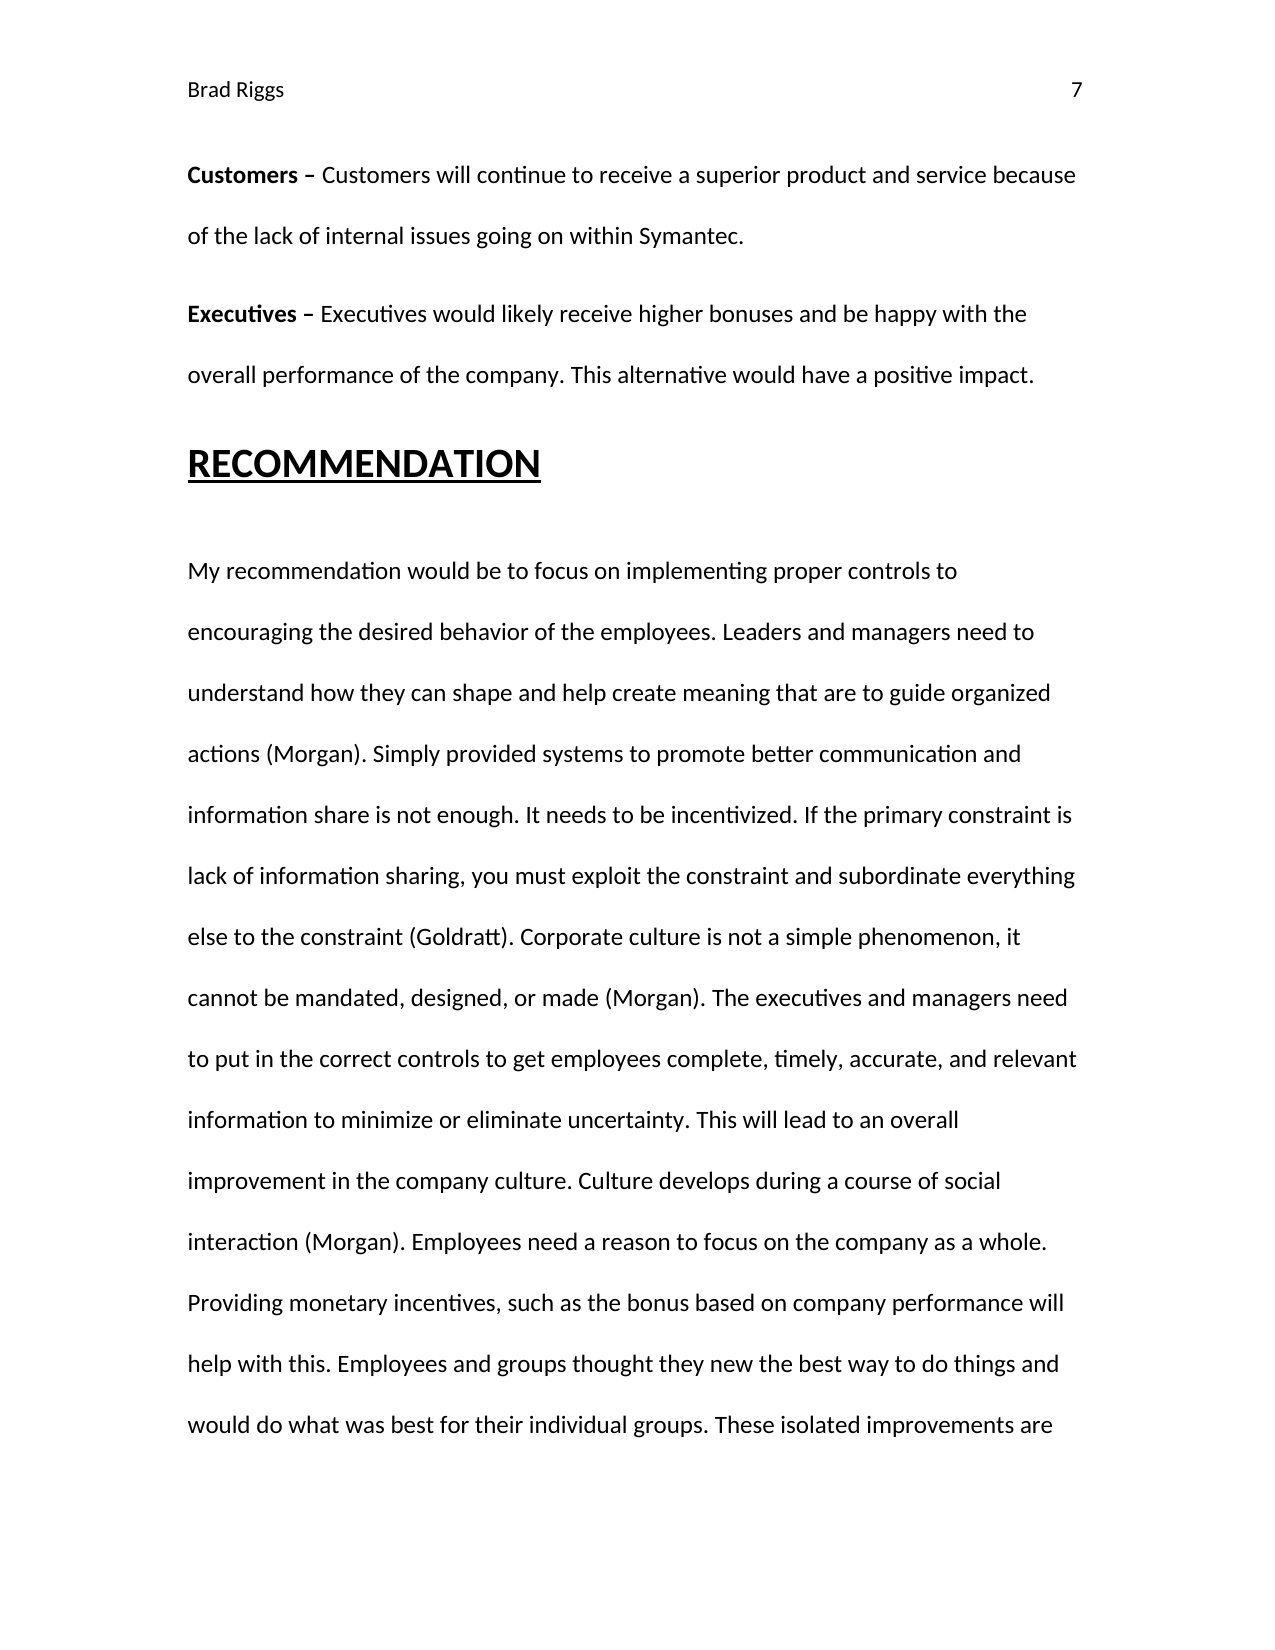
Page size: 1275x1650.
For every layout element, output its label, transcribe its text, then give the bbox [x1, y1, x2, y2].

text Customers – Customers will continue to receive a superior product and service because of the lack of internal issues going on within Symantec. [187, 159, 1087, 251]
text Executives – Executives would likely receive higher bonuses and be happy with the overall performance of the company. This alternative would have a positive impact. [187, 298, 1087, 389]
text RECOMMENDATION [187, 437, 1087, 487]
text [187, 555, 1087, 1440]
